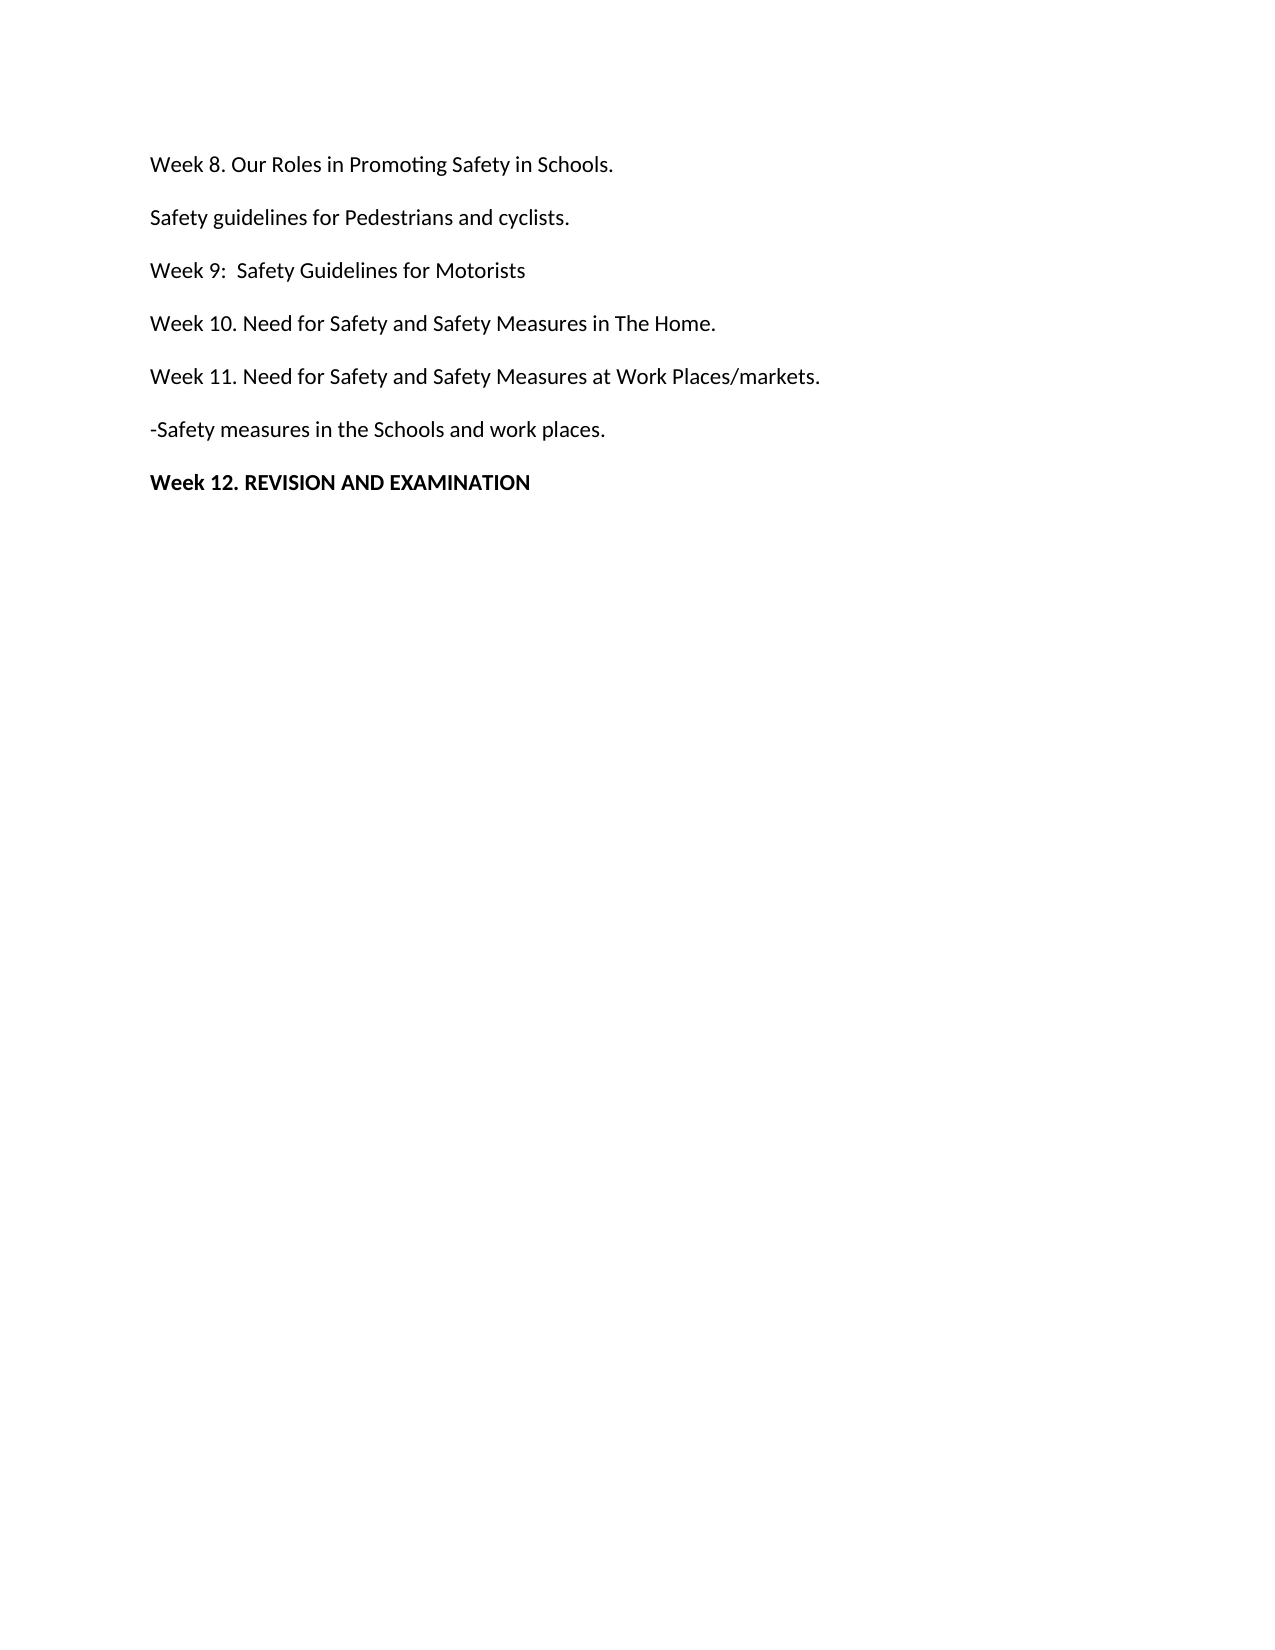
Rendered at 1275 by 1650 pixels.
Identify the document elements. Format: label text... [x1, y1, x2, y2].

text Week 12. REVISION AND EXAMINATION [150, 468, 1125, 496]
text -Safety measures in the Schools and work places. [150, 415, 1125, 443]
text Week 11. Need for Safety and Safety Measures at Work Places/markets. [150, 362, 1125, 390]
text Safety guidelines for Pedestrians and cyclists. [150, 203, 1125, 231]
text Week 10. Need for Safety and Safety Measures in The Home. [150, 309, 1125, 337]
text Week 9: Safety Guidelines for Motorists [150, 256, 1125, 284]
text Week 8. Our Roles in Promoting Safety in Schools. [150, 150, 1125, 178]
